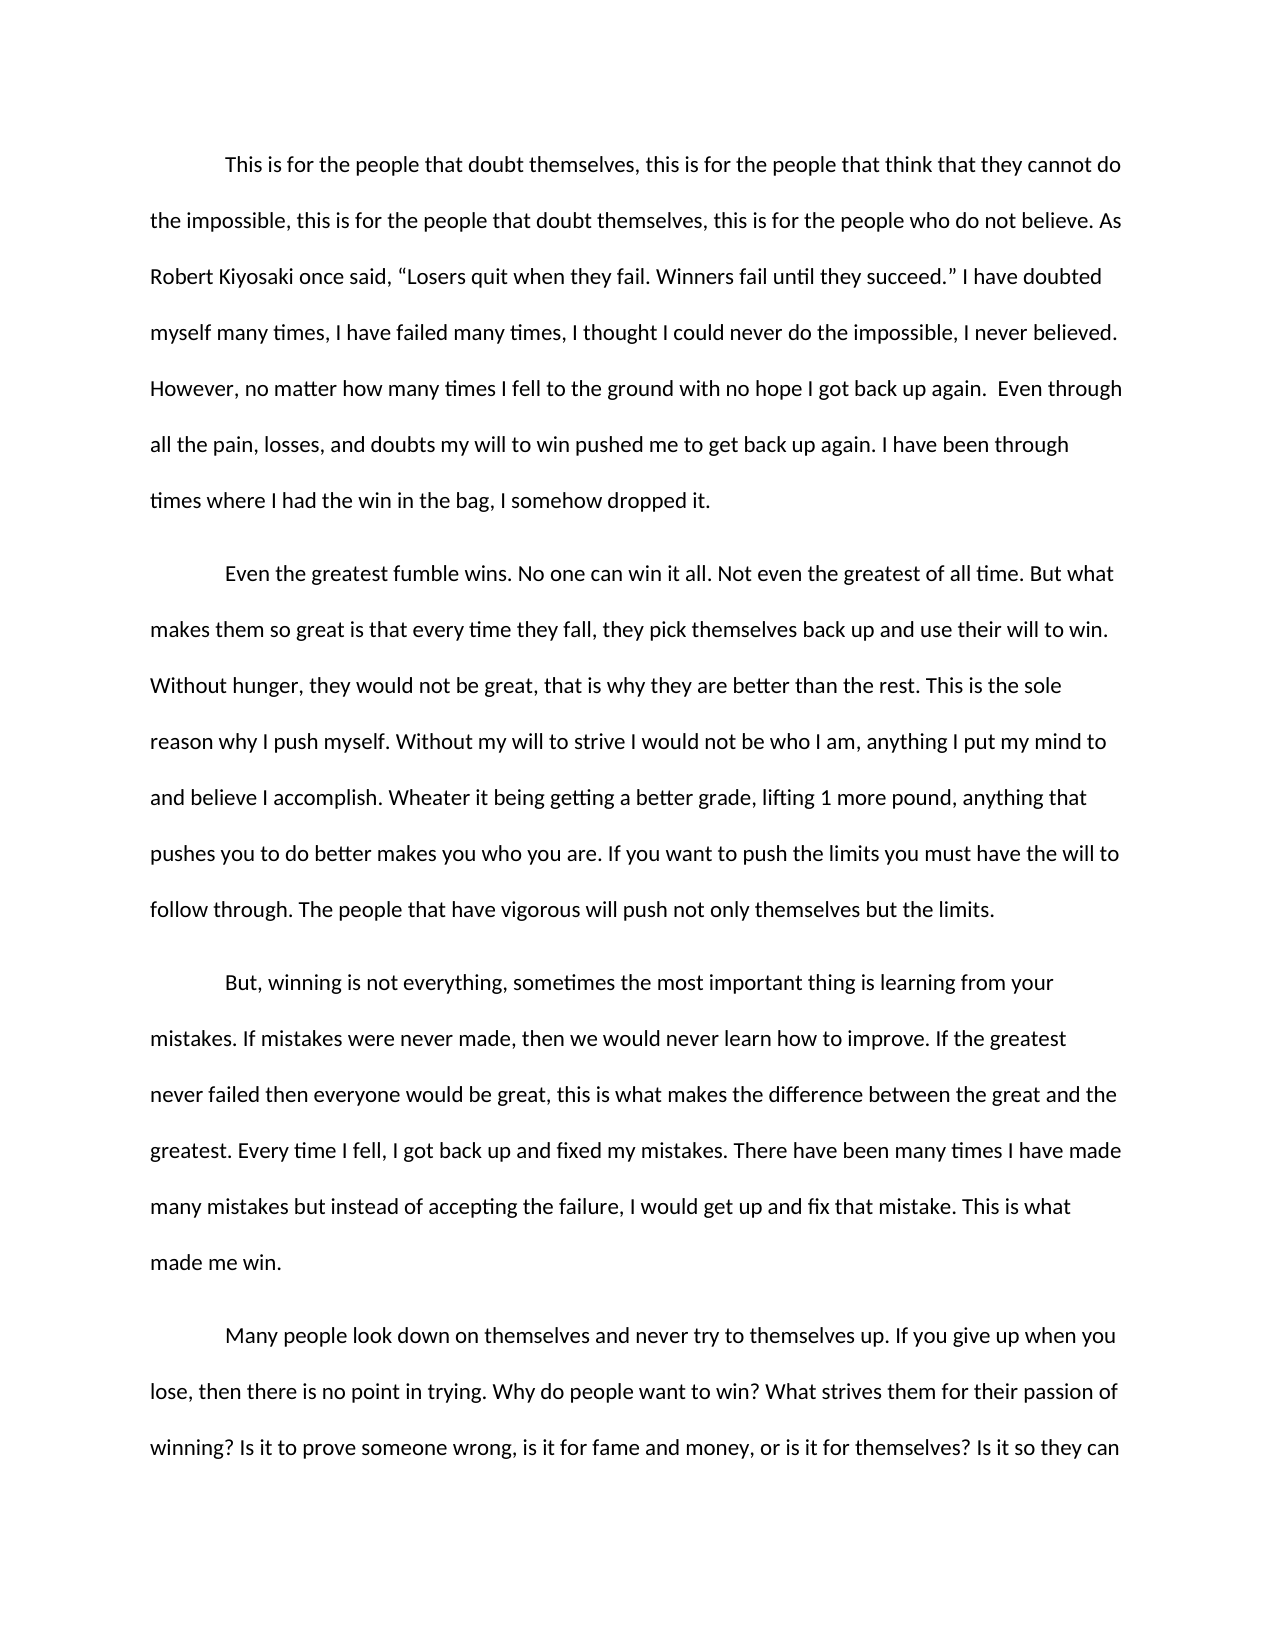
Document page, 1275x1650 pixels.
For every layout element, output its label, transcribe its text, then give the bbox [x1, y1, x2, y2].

text But, winning is not everything, sometimes the most important thing is learning from your mistakes. If mistakes were never made, then we would never learn how to improve. If the greatest never failed then everyone would be great, this is what makes the difference between the great and the greatest. Every time I fell, I got back up and fixed my mistakes. There have been many times I have made many mistakes but instead of accepting the failure, I would get up and fix that mistake. This is what made me win. [150, 968, 1125, 1276]
text Even the greatest fumble wins. No one can win it all. Not even the greatest of all time. But what makes them so great is that every time they fall, they pick themselves back up and use their will to win. Without hunger, they would not be great, that is why they are better than the rest. This is the sole reason why I push myself. Without my will to strive I would not be who I am, anything I put my mind to and believe I accomplish. Wheater it being getting a better grade, lifting 1 more pound, anything that pushes you to do better makes you who you are. If you want to push the limits you must have the will to follow through. The people that have vigorous will push not only themselves but the limits. [150, 559, 1125, 923]
text This is for the people that doubt themselves, this is for the people that think that they cannot do the impossible, this is for the people that doubt themselves, this is for the people who do not believe. As Robert Kiyosaki once said, “Losers quit when they fail. Winners fail until they succeed.” I have doubted myself many times, I have failed many times, I thought I could never do the impossible, I never believed. However, no matter how many times I fell to the ground with no hope I got back up again. Even through all the pain, losses, and doubts my will to win pushed me to get back up again. I have been through times where I had the win in the bag, I somehow dropped it. [150, 150, 1125, 514]
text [150, 1321, 1125, 1461]
